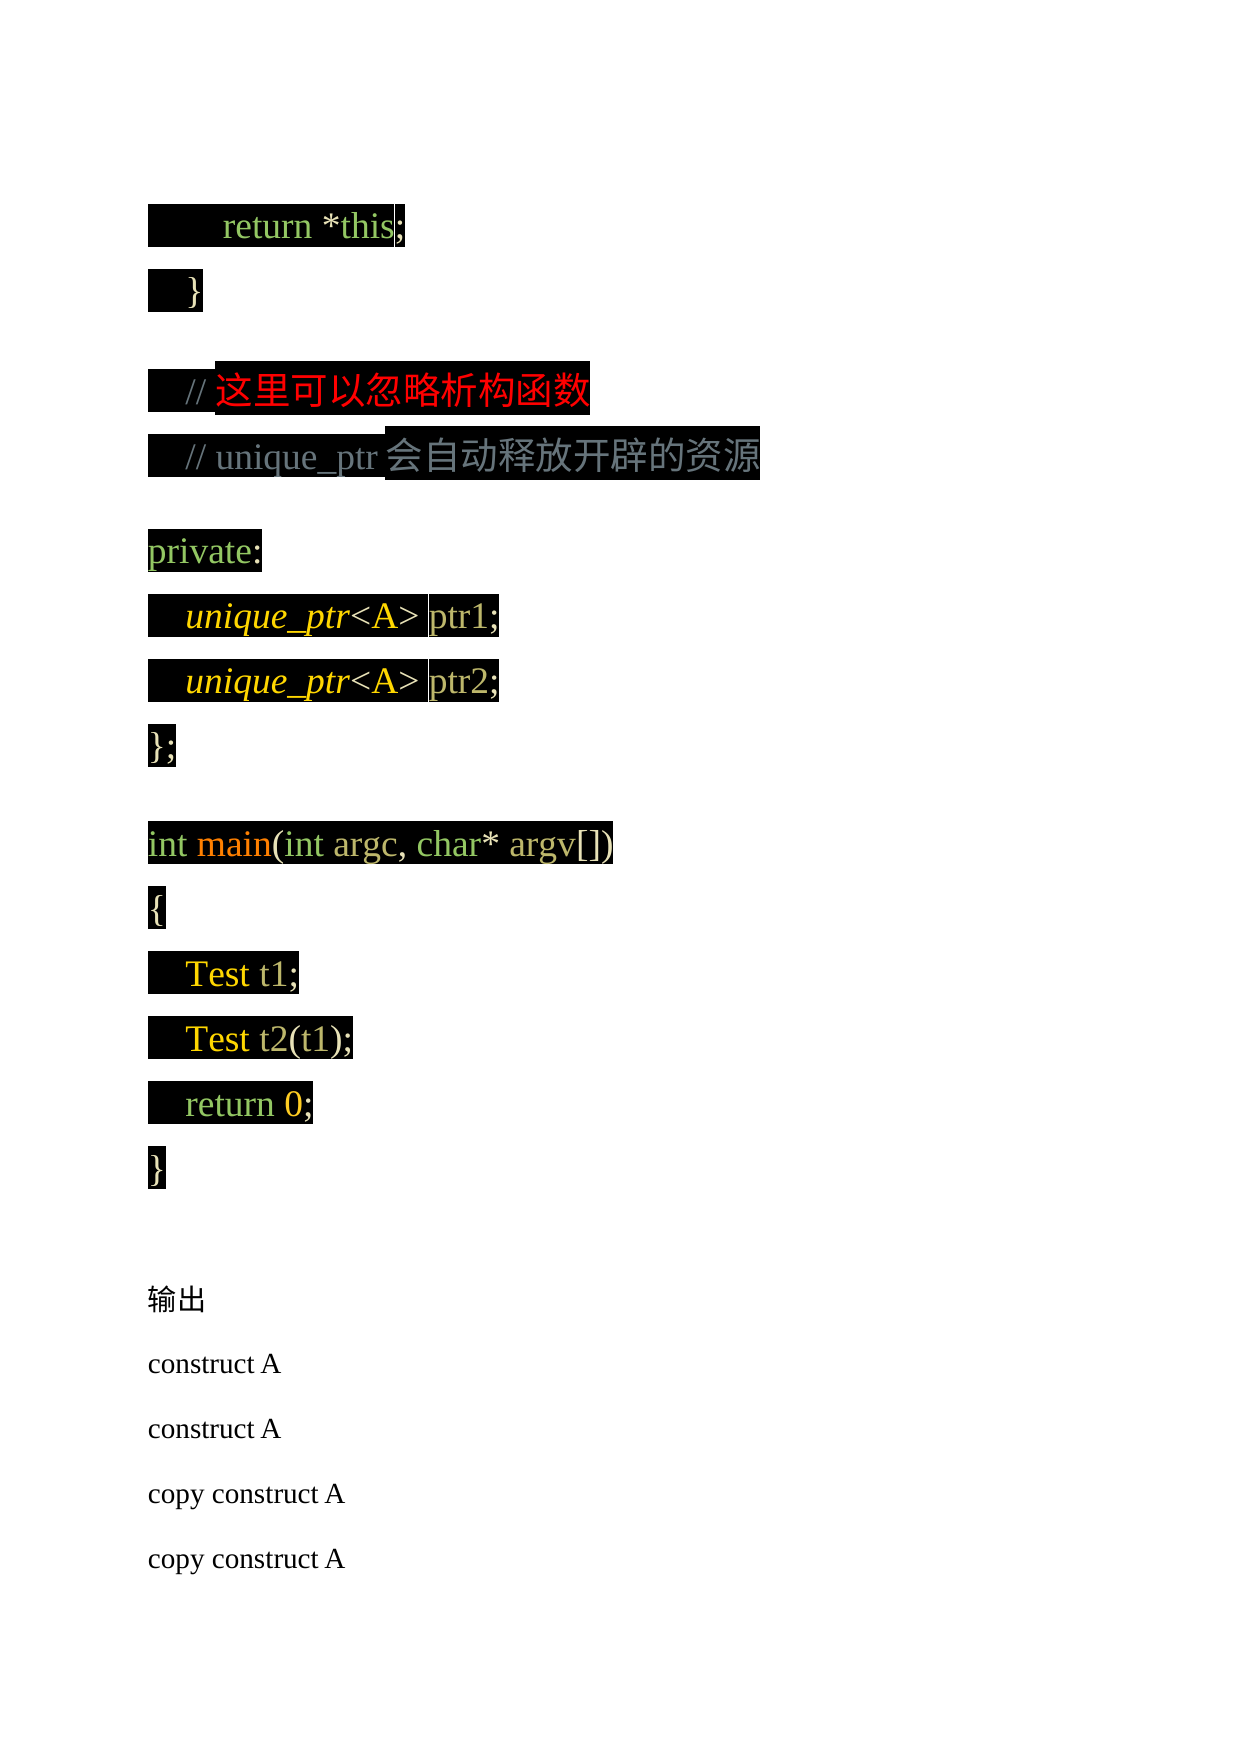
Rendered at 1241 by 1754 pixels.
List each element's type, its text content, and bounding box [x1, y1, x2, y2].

text Test t1; [148, 940, 1092, 1005]
text construct A [148, 1395, 1092, 1460]
text copy construct A [148, 1525, 1092, 1590]
text return *this; [148, 193, 1092, 258]
text copy construct A [148, 1460, 1092, 1525]
text // 这里可以忽略析构函数 [148, 355, 1092, 420]
text }; [148, 713, 1092, 778]
text int main(int argc, char* argv[]) [148, 810, 1092, 875]
text 输出 [148, 1265, 1092, 1330]
text Test t2(t1); [148, 1005, 1092, 1070]
text unique_ptr<A> ptr2; [148, 648, 1092, 713]
text } [148, 258, 1092, 323]
text { [148, 875, 1092, 940]
text construct A [148, 1330, 1092, 1395]
text unique_ptr<A> ptr1; [148, 583, 1092, 648]
text // unique_ptr会自动释放开辟的资源 [148, 420, 1092, 485]
text } [148, 1135, 1092, 1200]
text private: [148, 518, 1092, 583]
text return 0; [148, 1070, 1092, 1135]
